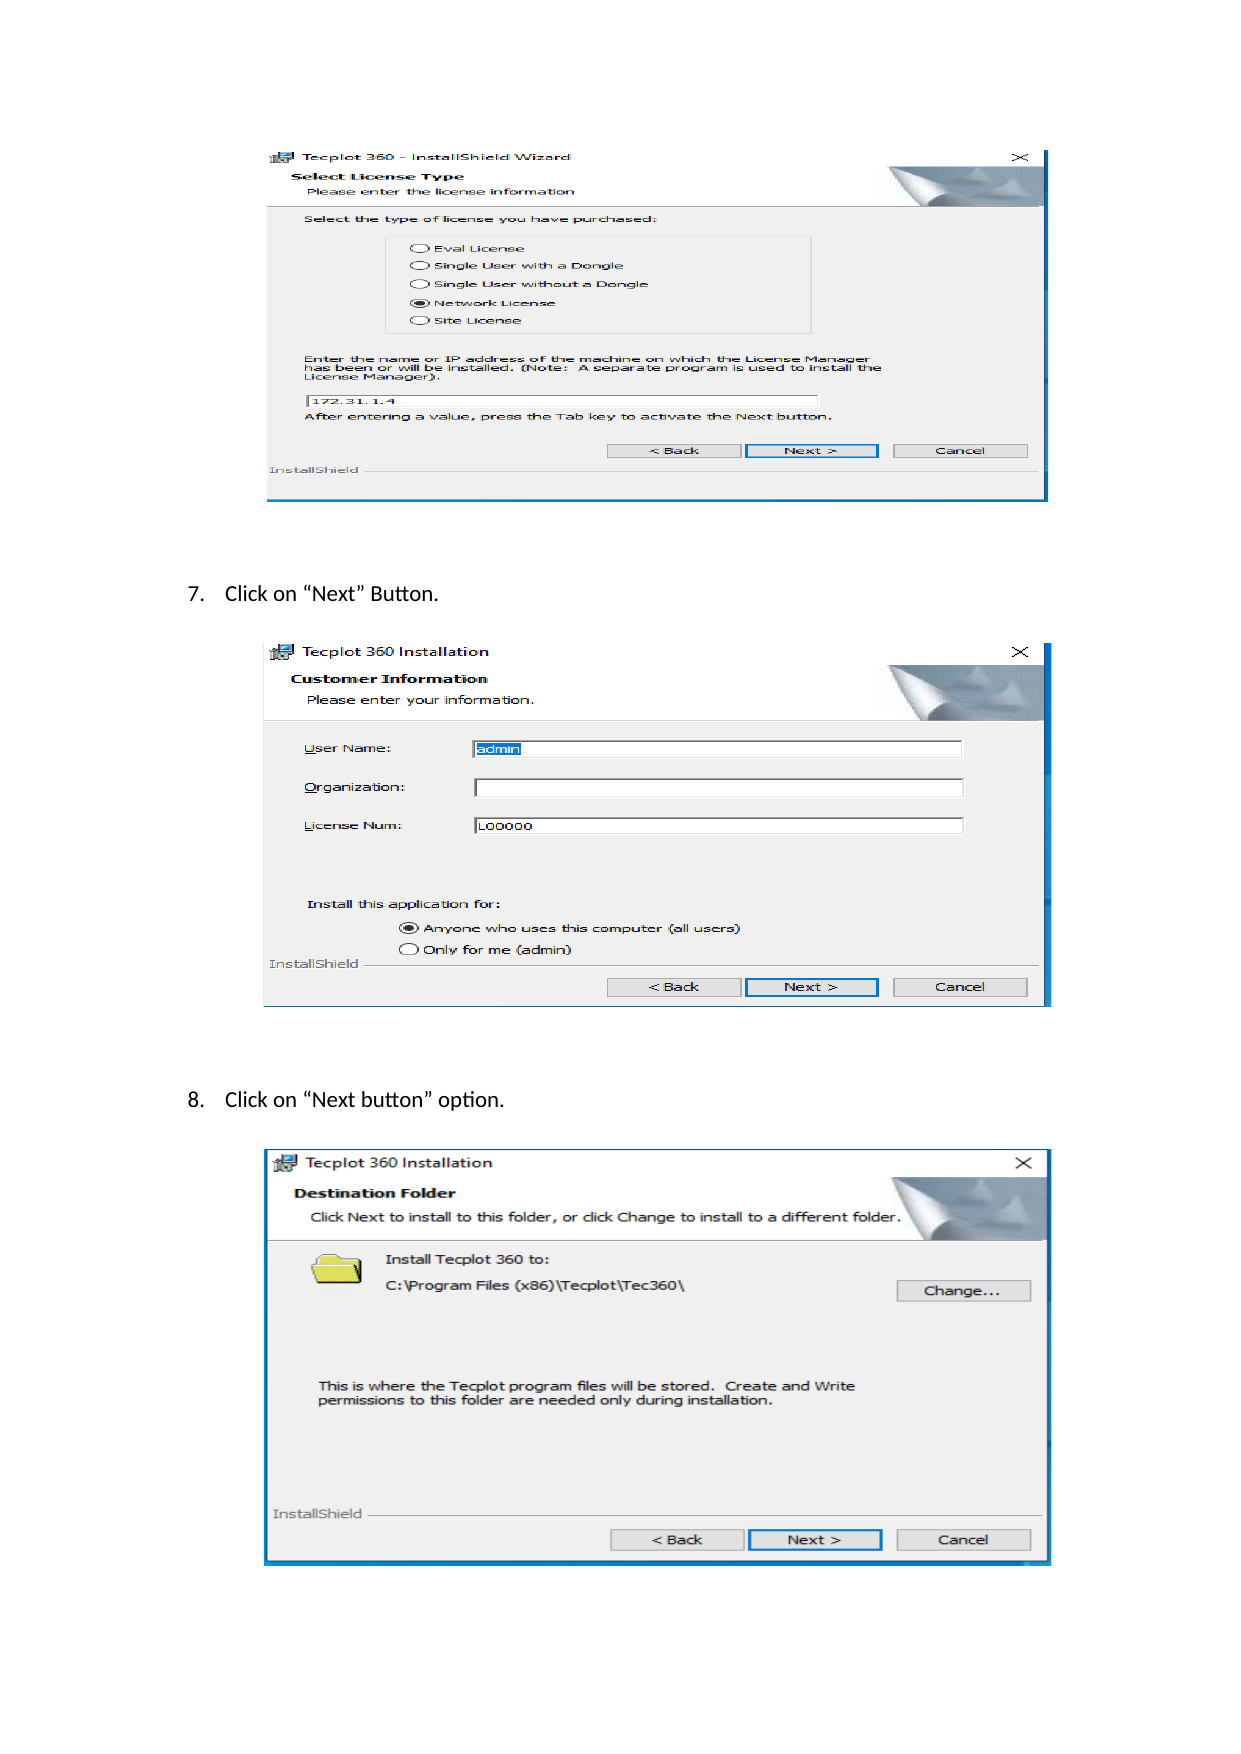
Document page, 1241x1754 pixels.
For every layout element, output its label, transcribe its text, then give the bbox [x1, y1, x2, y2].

picture [263, 1149, 1052, 1566]
picture [267, 150, 1049, 502]
picture [263, 643, 1052, 1007]
list Click on “Next button” option. [187, 1085, 1090, 1113]
list Click on “Next” Button. [187, 579, 1090, 607]
